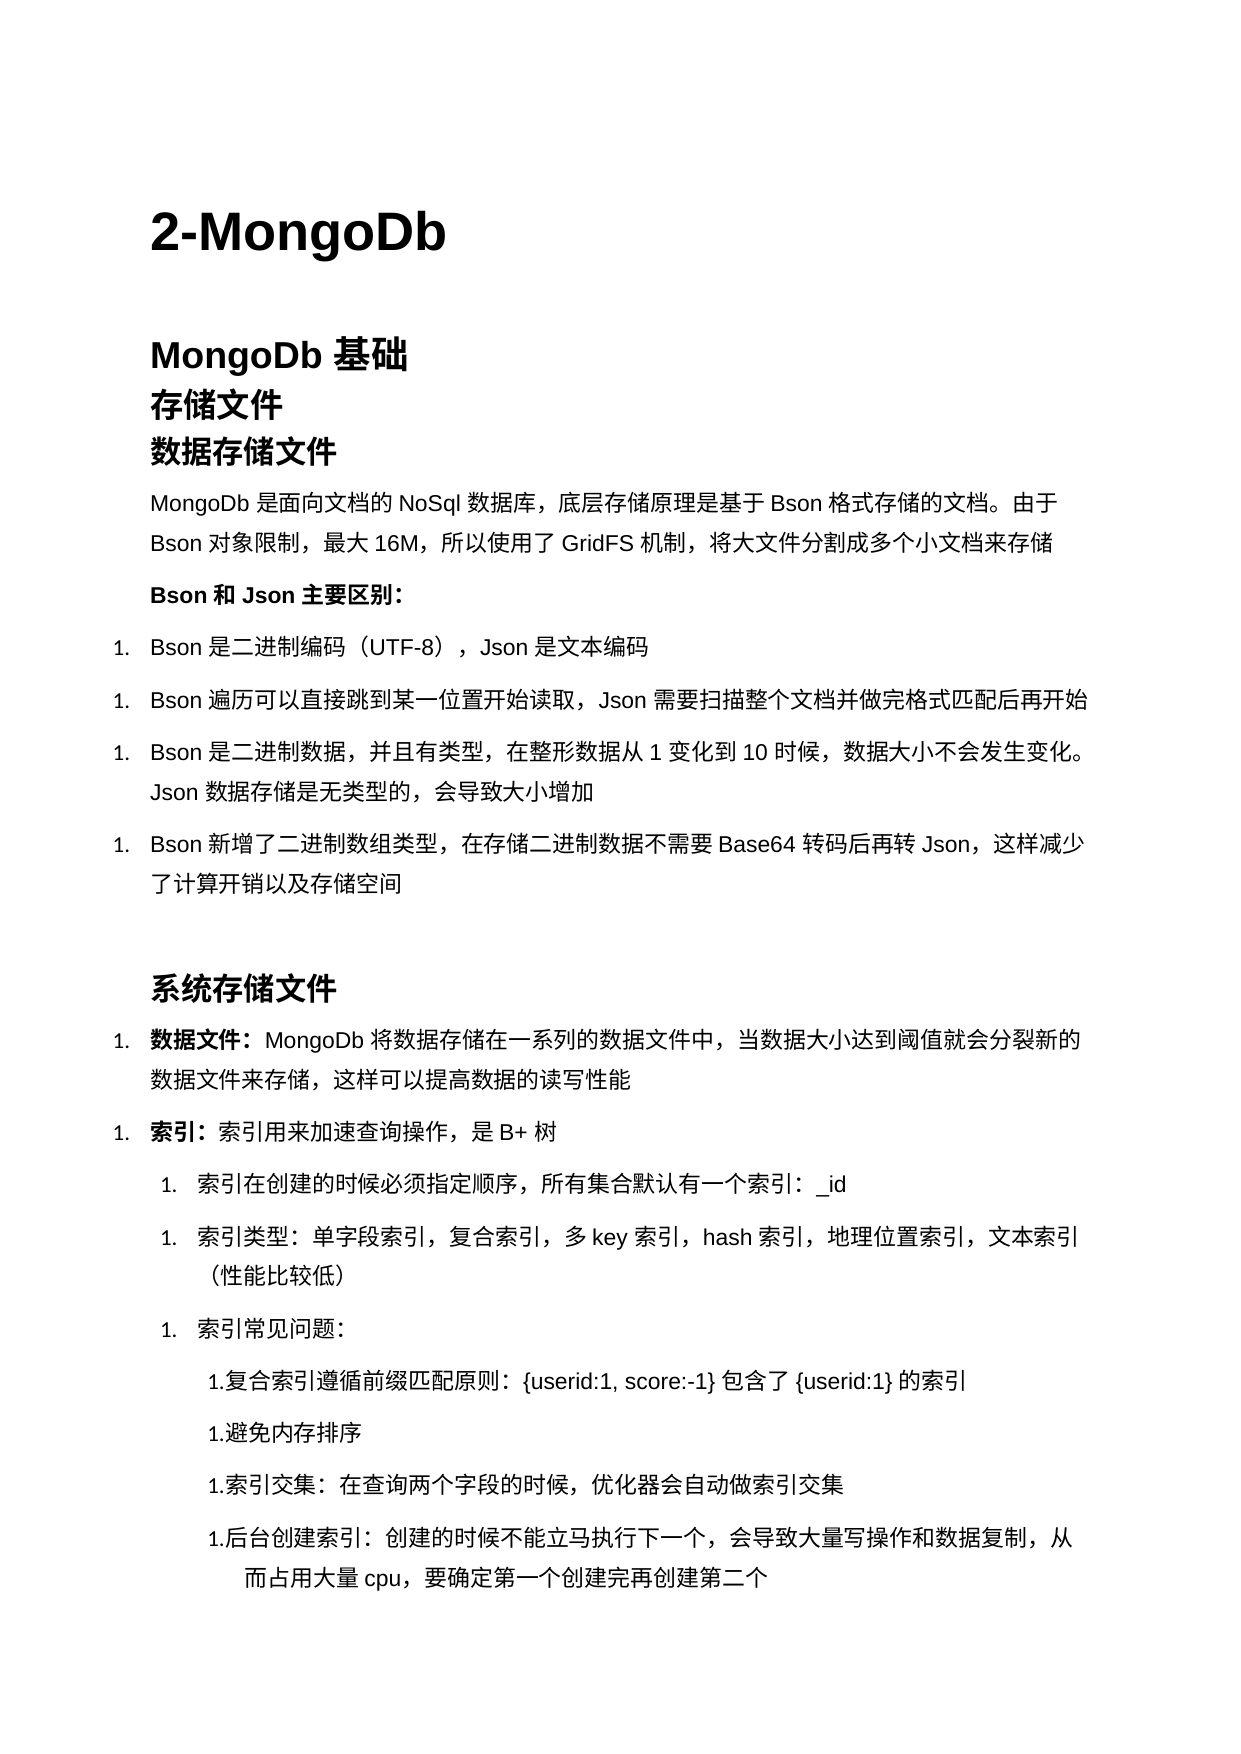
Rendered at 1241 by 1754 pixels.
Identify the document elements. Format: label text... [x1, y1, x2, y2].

list 避免内存排序 [207, 1415, 1090, 1448]
list 索引交集：在查询两个字段的时候，优化器会自动做索引交集 [207, 1467, 1090, 1501]
list 索引常见问题： [160, 1311, 1090, 1344]
list Bson 是二进制编码（UTF-8），Json 是文本编码 [112, 629, 1090, 662]
list 数据文件：MongoDb 将数据存储在一系列的数据文件中，当数据大小达到阈值就会分裂新的数据文件来存储，这样可以提高数据的读写性能 [112, 1022, 1090, 1095]
list 索引：索引用来加速查询操作，是 B+ 树 [112, 1114, 1090, 1147]
list Bson 遍历可以直接跳到某一位置开始读取，Json 需要扫描整个文档并做完格式匹配后再开始 [112, 682, 1090, 715]
list 后台创建索引：创建的时候不能立马执行下一个，会导致大量写操作和数据复制，从而占用大量 cpu，要确定第一个创建完再创建第二个 [207, 1520, 1090, 1593]
text MongoDb 是面向文档的 NoSql 数据库，底层存储原理是基于 Bson 格式存储的文档。由于 Bson 对象限制，最大 16M，所以使用了 GridFS 机制，将大文件分割成多个小文档来存储 [150, 485, 1090, 558]
text Bson 和 Json 主要区别： [150, 577, 1090, 610]
list 复合索引遵循前缀匹配原则：{userid:1, score:-1} 包含了 {userid:1} 的索引 [207, 1363, 1090, 1396]
list 索引在创建的时候必须指定顺序，所有集合默认有一个索引：_id [160, 1166, 1090, 1199]
list Bson 是二进制数据，并且有类型，在整形数据从 1 变化到 10 时候，数据大小不会发生变化。Json 数据存储是无类型的，会导致大小增加 [112, 734, 1090, 807]
list 索引类型：单字段索引，复合索引，多 key 索引，hash 索引，地理位置索引，文本索引（性能比较低） [160, 1218, 1090, 1291]
text 2-MongoDb [150, 200, 1090, 262]
list Bson 新增了二进制数组类型，在存储二进制数据不需要 Base64 转码后再转 Json，这样减少了计算开销以及存储空间 [112, 826, 1090, 899]
